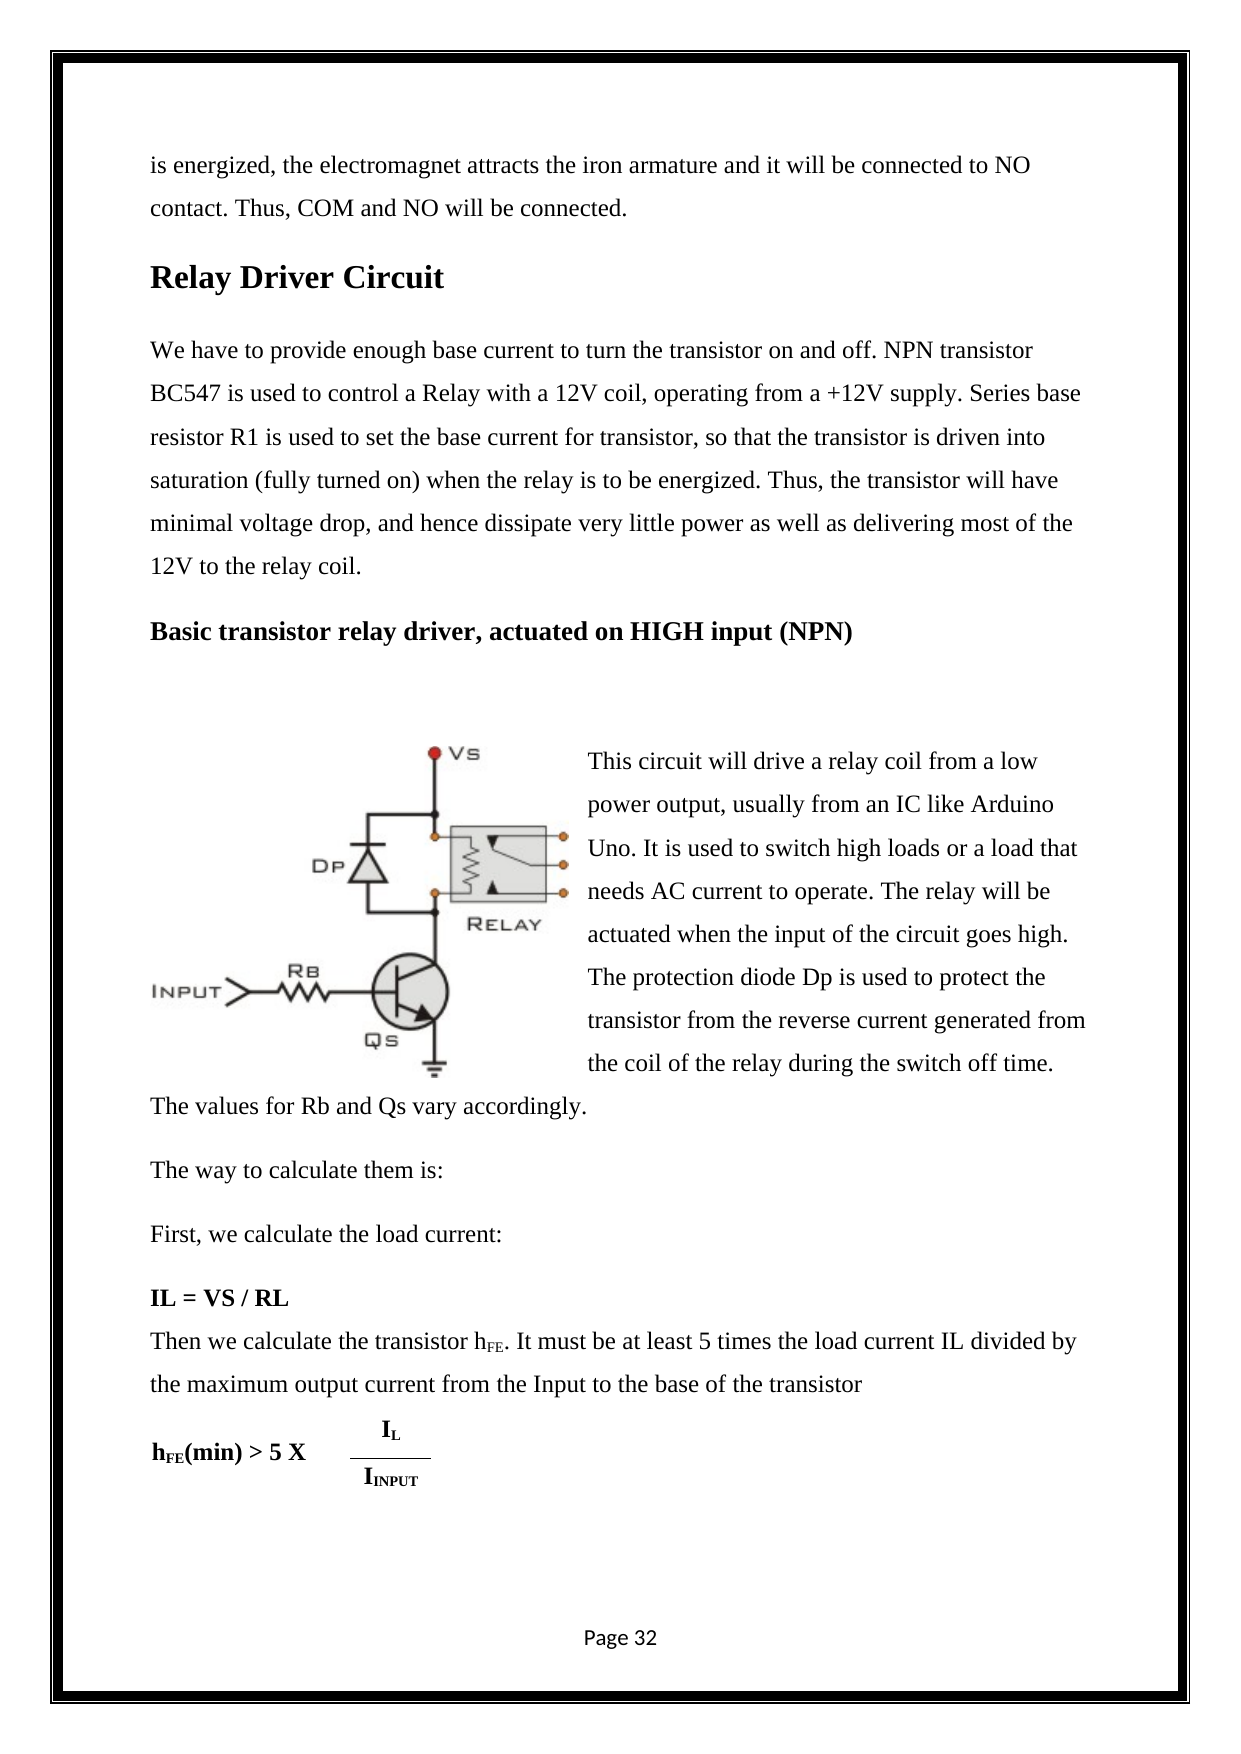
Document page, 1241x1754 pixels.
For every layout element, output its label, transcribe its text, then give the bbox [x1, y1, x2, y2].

table_header IL [350, 1413, 431, 1458]
text We have to provide enough base current to turn the transistor on and off. NPN transistor BC547 is used to control a Relay with a 12V coil, operating from a +12V supply. Series base resistor R1 is used to set the base current for transistor, so that the transistor is driven into saturation (fully turned on) when the relay is to be energized. Thus, the transistor will have minimal voltage drop, and hence dissipate very little power as well as delivering most of the 12V to the relay coil. [150, 335, 1090, 580]
text Basic transistor relay driver, actuated on HIGH input (NPN) [150, 615, 1090, 646]
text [150, 150, 1090, 222]
picture [150, 746, 569, 1078]
table_cell IINPUT [350, 1459, 431, 1504]
text IL = VS / RL Then we calculate the transistor hFE. It must be at least 5 times the load current IL divided by the maximum output current from the Input to the base of the transistor [150, 1283, 1090, 1398]
text The way to calculate them is: [150, 1155, 1090, 1184]
text Relay Driver Circuit [150, 257, 1090, 295]
table_header hFE(min) > 5 X [150, 1413, 350, 1504]
text First, we calculate the load current: [150, 1219, 1090, 1248]
